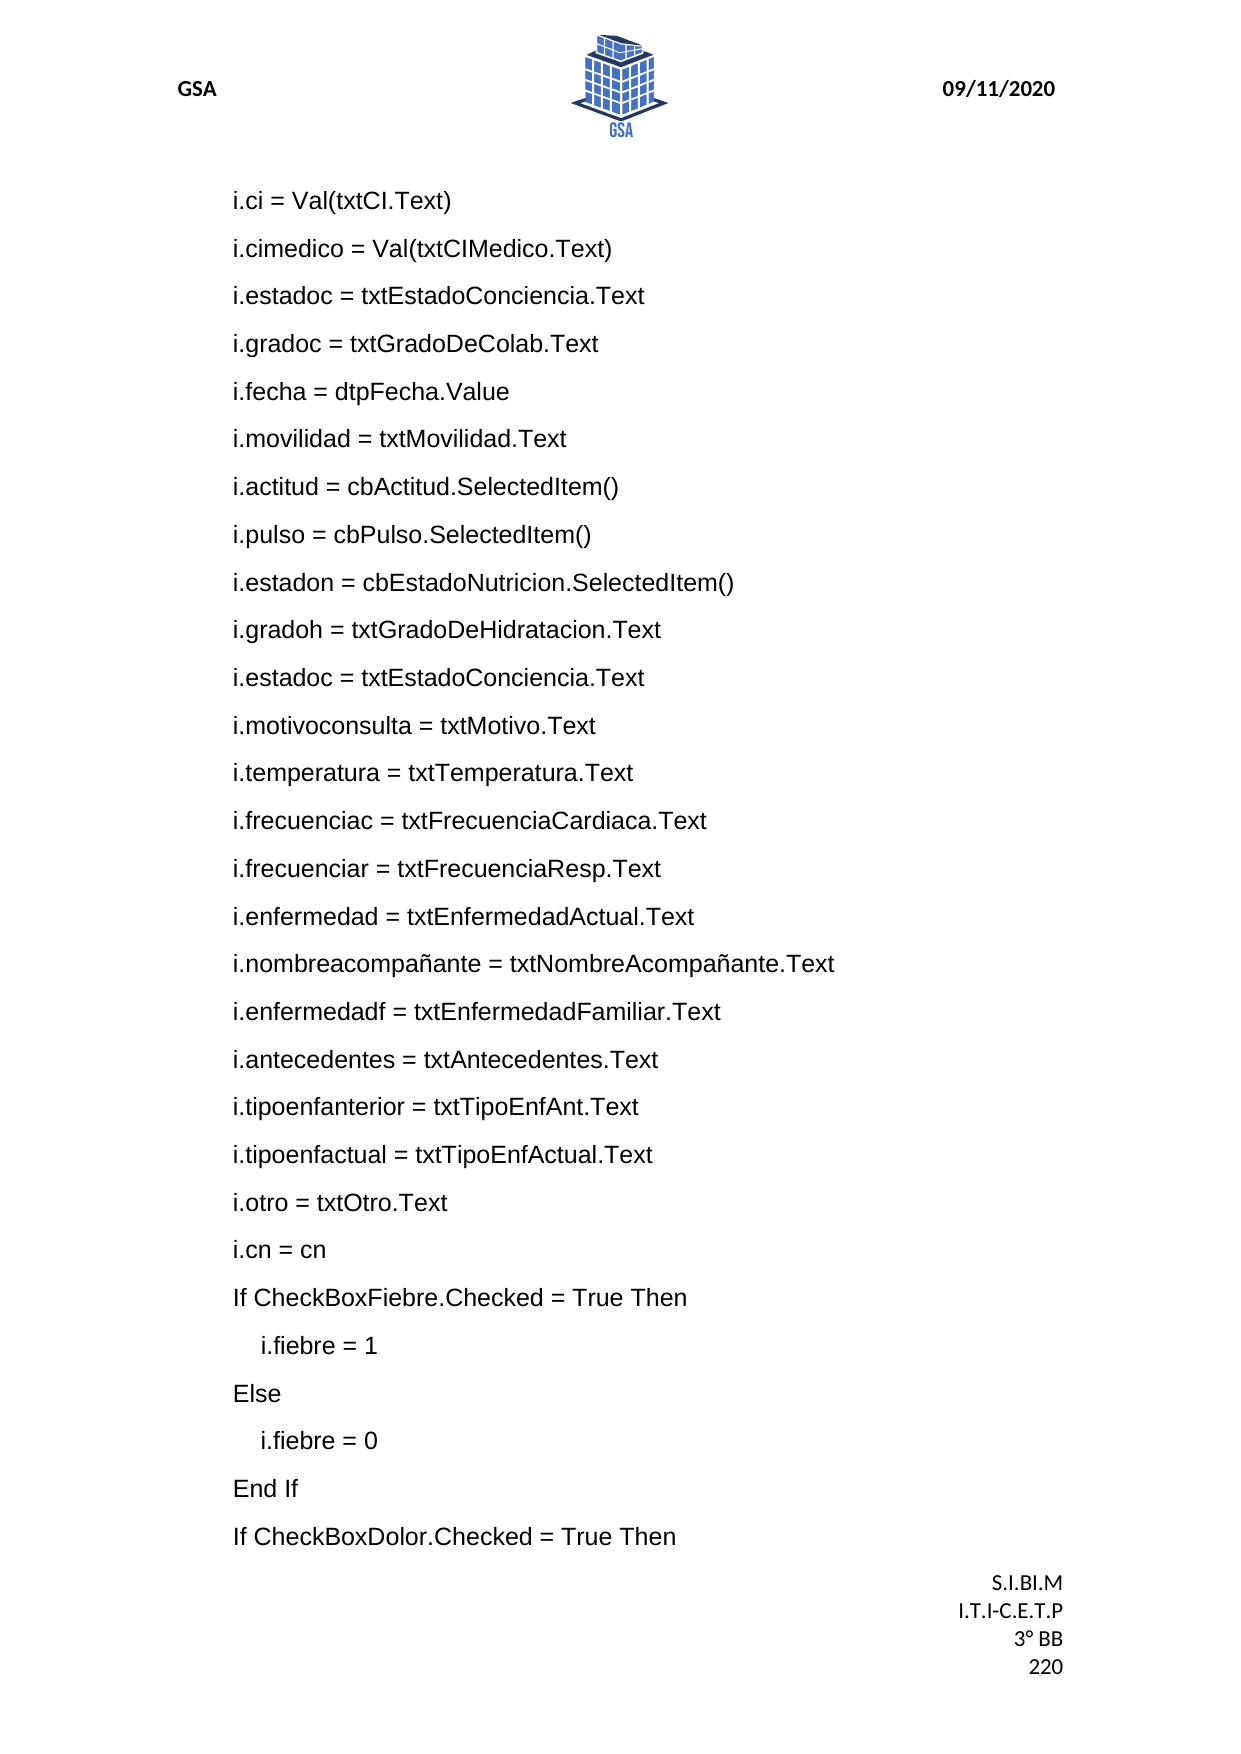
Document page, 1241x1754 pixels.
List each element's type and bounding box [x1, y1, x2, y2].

picture [568, 34, 672, 138]
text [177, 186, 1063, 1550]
